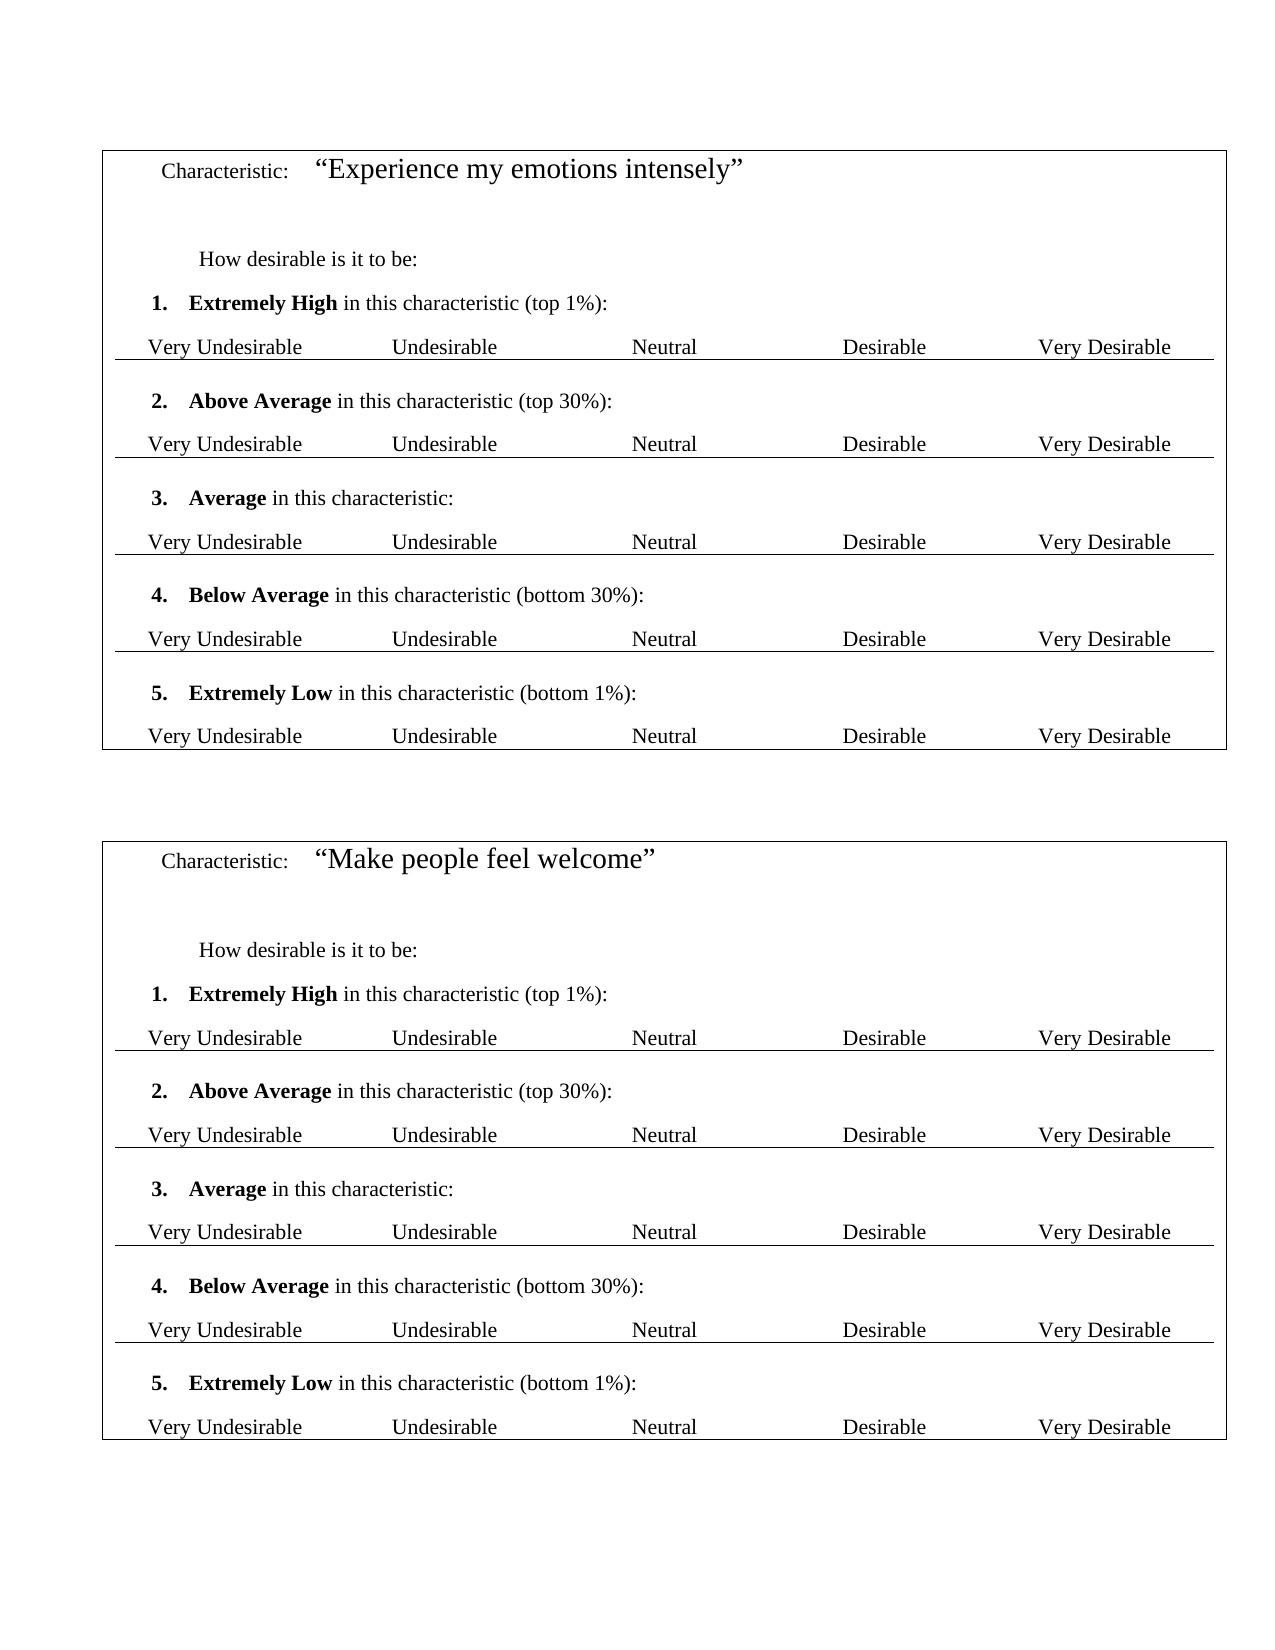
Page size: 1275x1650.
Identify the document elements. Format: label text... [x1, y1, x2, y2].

table_header Characteristic: “Make people feel welcome” How desirable is it to be: Extremely High in this characteristic (top 1%): Above Average in this characteristic (top 30%): Average in this characteristic: Below Average in this characteristic (bottom 30%): Extremely Low in this characteristic (bottom 1%): [103, 842, 1226, 1439]
table_header Characteristic: “Experience my emotions intensely” How desirable is it to be: Extremely High in this characteristic (top 1%): Above Average in this characteristic (top 30%): Average in this characteristic: Below Average in this characteristic (bottom 30%): Extremely Low in this characteristic (bottom 1%): [103, 151, 1226, 749]
